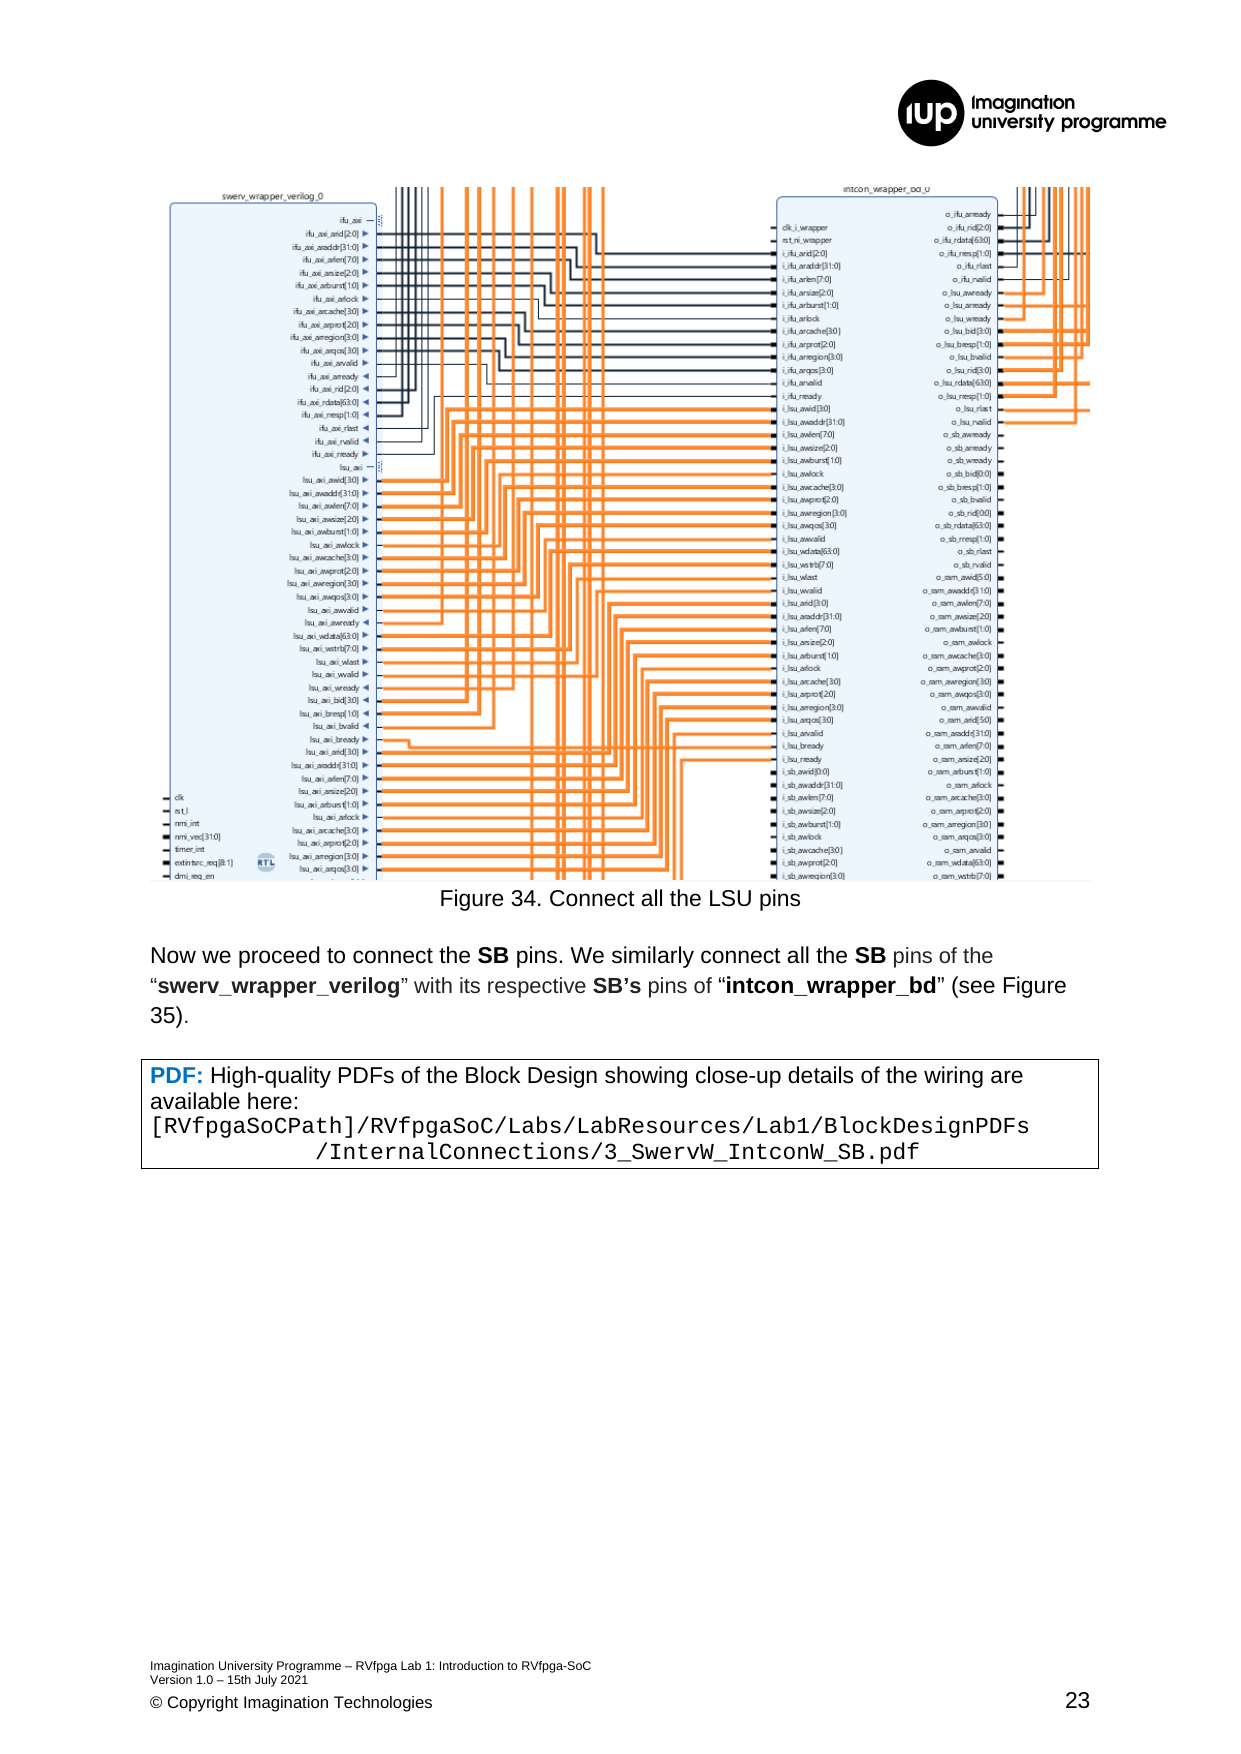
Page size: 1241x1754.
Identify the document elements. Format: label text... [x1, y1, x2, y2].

text PDF: High-quality PDFs of the Block Design showing close-up details of the wiring are available here: [142, 1060, 1098, 1114]
picture [896, 78, 1168, 148]
text Now we proceed to connect the SB pins. We similarly connect all the SB pins of the “swerv_wrapper_verilog” with its respective SB’s pins of “intcon_wrapper_bd” (see Figure 35). [150, 942, 1090, 1028]
picture [150, 187, 1091, 882]
text [RVfpgaSoCPath]/RVfpgaSoC/Labs/LabResources/Lab1/BlockDesignPDFs [150, 1114, 1090, 1137]
text /InternalConnections/3_SwervW_IntconW_SB.pdf [142, 1137, 1098, 1168]
